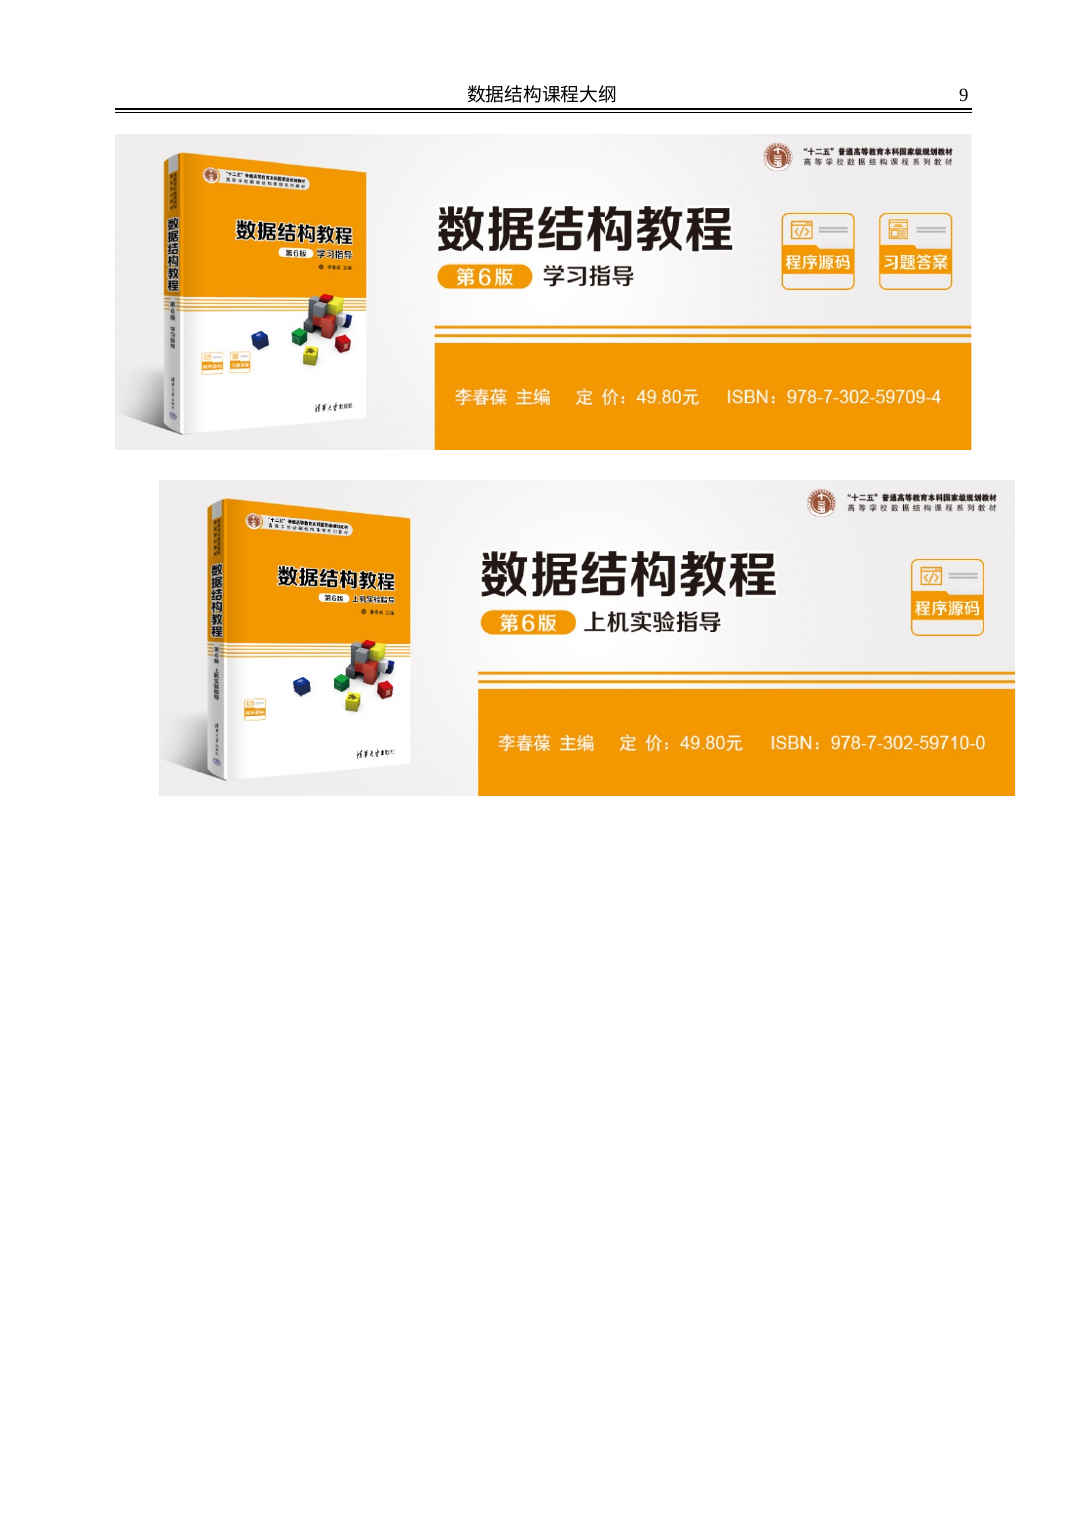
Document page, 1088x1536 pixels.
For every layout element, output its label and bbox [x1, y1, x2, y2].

picture [158, 480, 1016, 796]
picture [115, 134, 972, 450]
